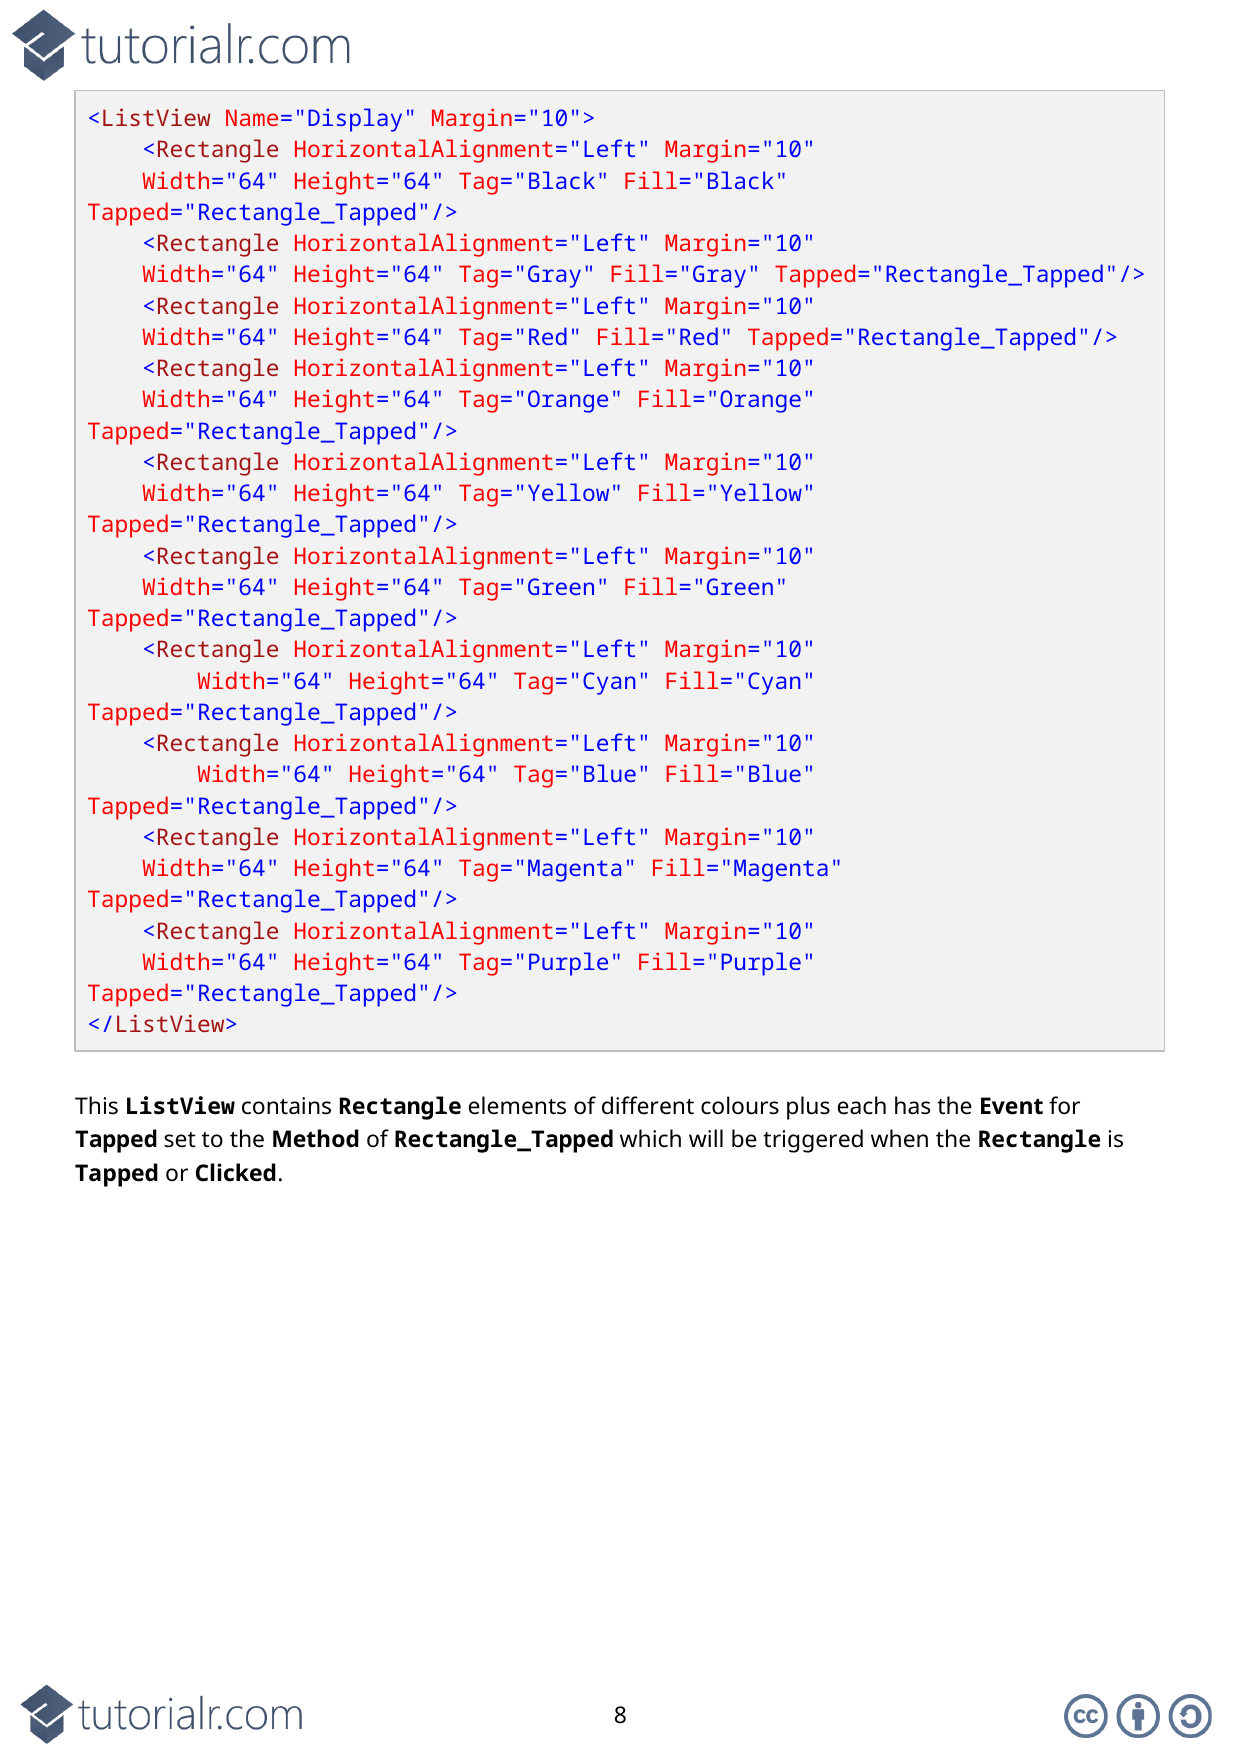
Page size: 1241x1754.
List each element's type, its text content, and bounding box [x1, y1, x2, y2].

picture [1064, 1694, 1212, 1738]
text This ListView contains Rectangle elements of different colours plus each has the Event for Tapped set to the Method of Rectangle_Tapped which will be triggered when the Rectangle is Tapped or Clicked. [75, 1089, 1165, 1188]
picture [8, 9, 363, 81]
picture [17, 1685, 313, 1744]
